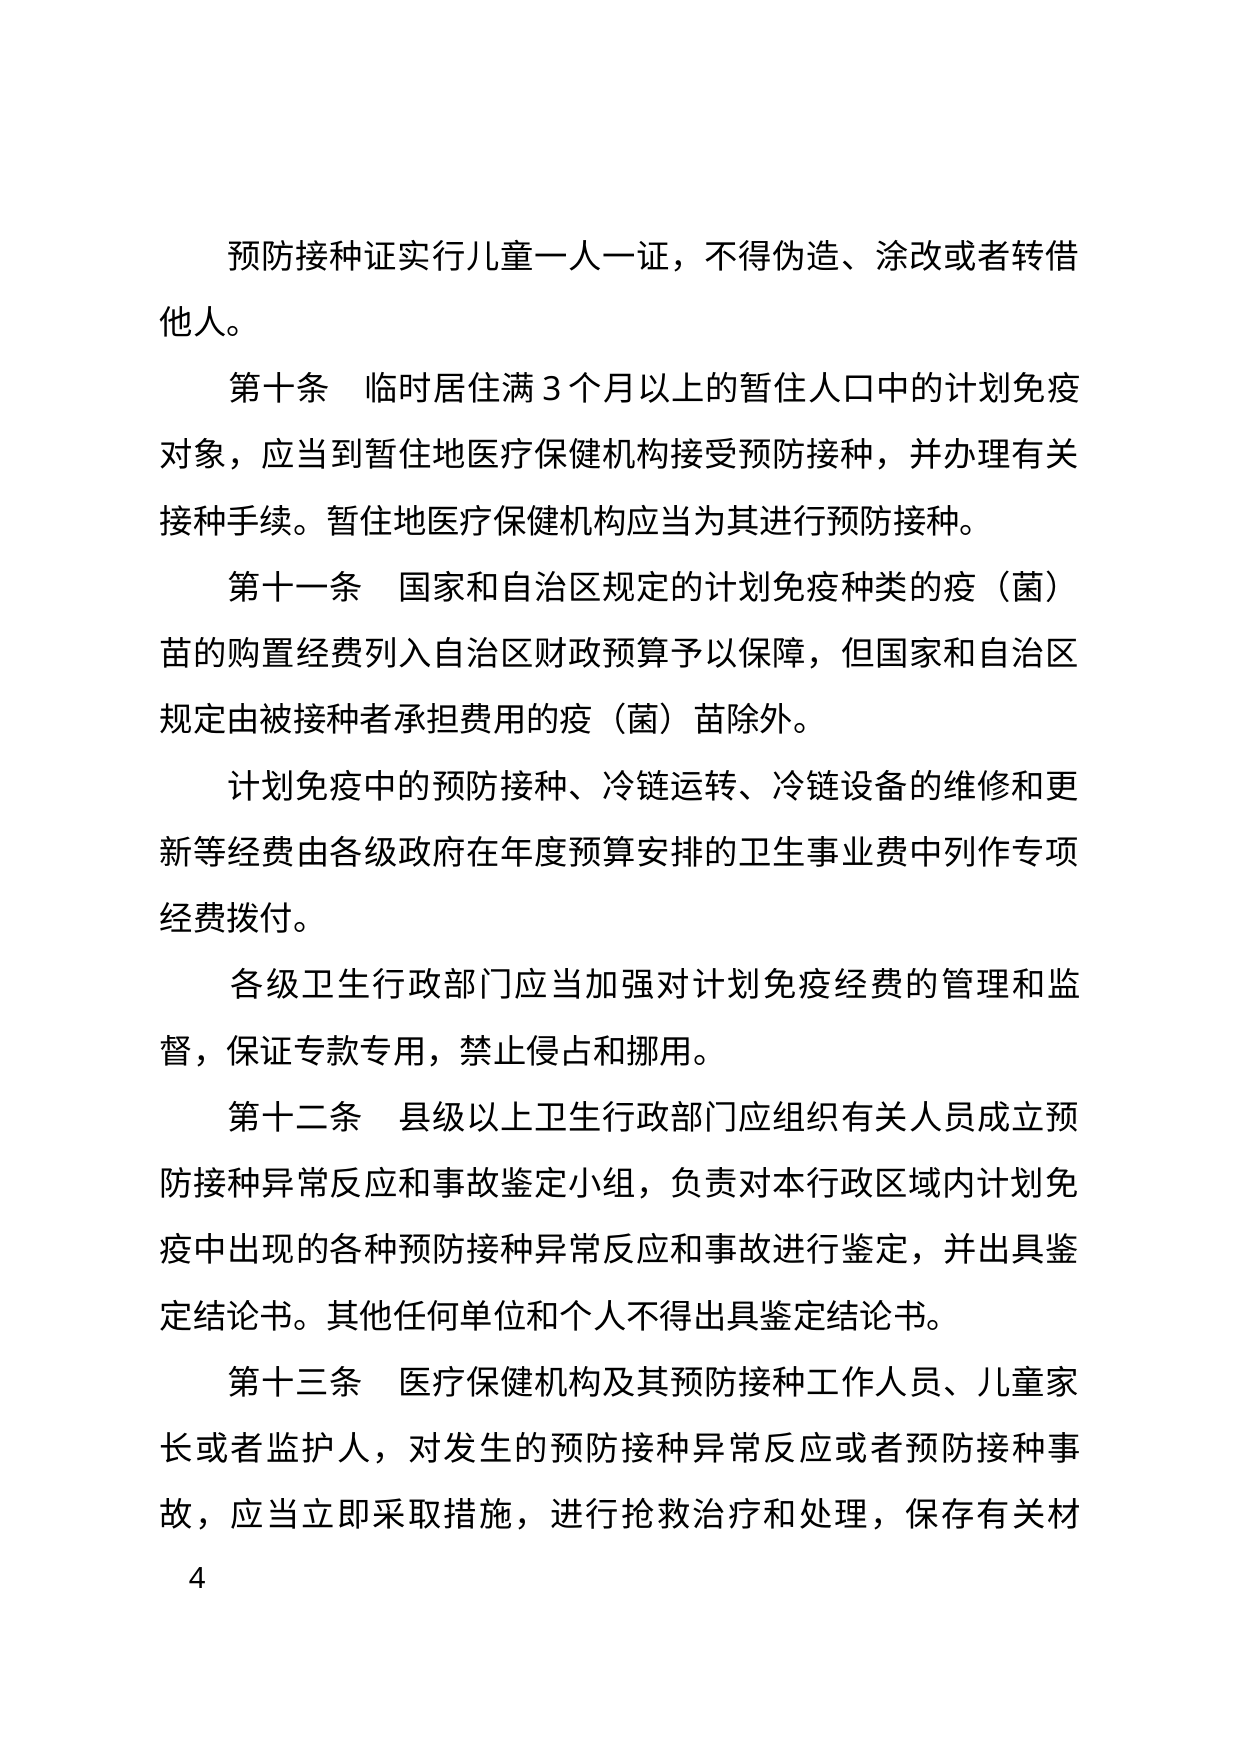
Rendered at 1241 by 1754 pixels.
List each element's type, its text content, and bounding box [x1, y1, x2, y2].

text 第十一条 国家和自治区规定的计划免疫种类的疫（菌）苗的购置经费列入自治区财政预算予以保障，但国家和自治区规定由被接种者承担费用的疫（菌）苗除外。 [159, 552, 1081, 750]
text 各级卫生行政部门应当加强对计划免疫经费的管理和监督，保证专款专用，禁止侵占和挪用。 [159, 949, 1081, 1082]
text 第十条 临时居住满3个月以上的暂住人口中的计划免疫对象，应当到暂住地医疗保健机构接受预防接种，并办理有关接种手续。暂住地医疗保健机构应当为其进行预防接种。 [159, 353, 1081, 552]
text 预防接种证实行儿童一人一证，不得伪造、涂改或者转借他人。 [159, 220, 1081, 353]
text 计划免疫中的预防接种、冷链运转、冷链设备的维修和更新等经费由各级政府在年度预算安排的卫生事业费中列作专项经费拨付。 [159, 750, 1081, 949]
text 第十二条 县级以上卫生行政部门应组织有关人员成立预防接种异常反应和事故鉴定小组，负责对本行政区域内计划免疫中出现的各种预防接种异常反应和事故进行鉴定，并出具鉴定结论书。其他任何单位和个人不得出具鉴定结论书。 [159, 1082, 1081, 1347]
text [159, 1347, 1081, 1545]
